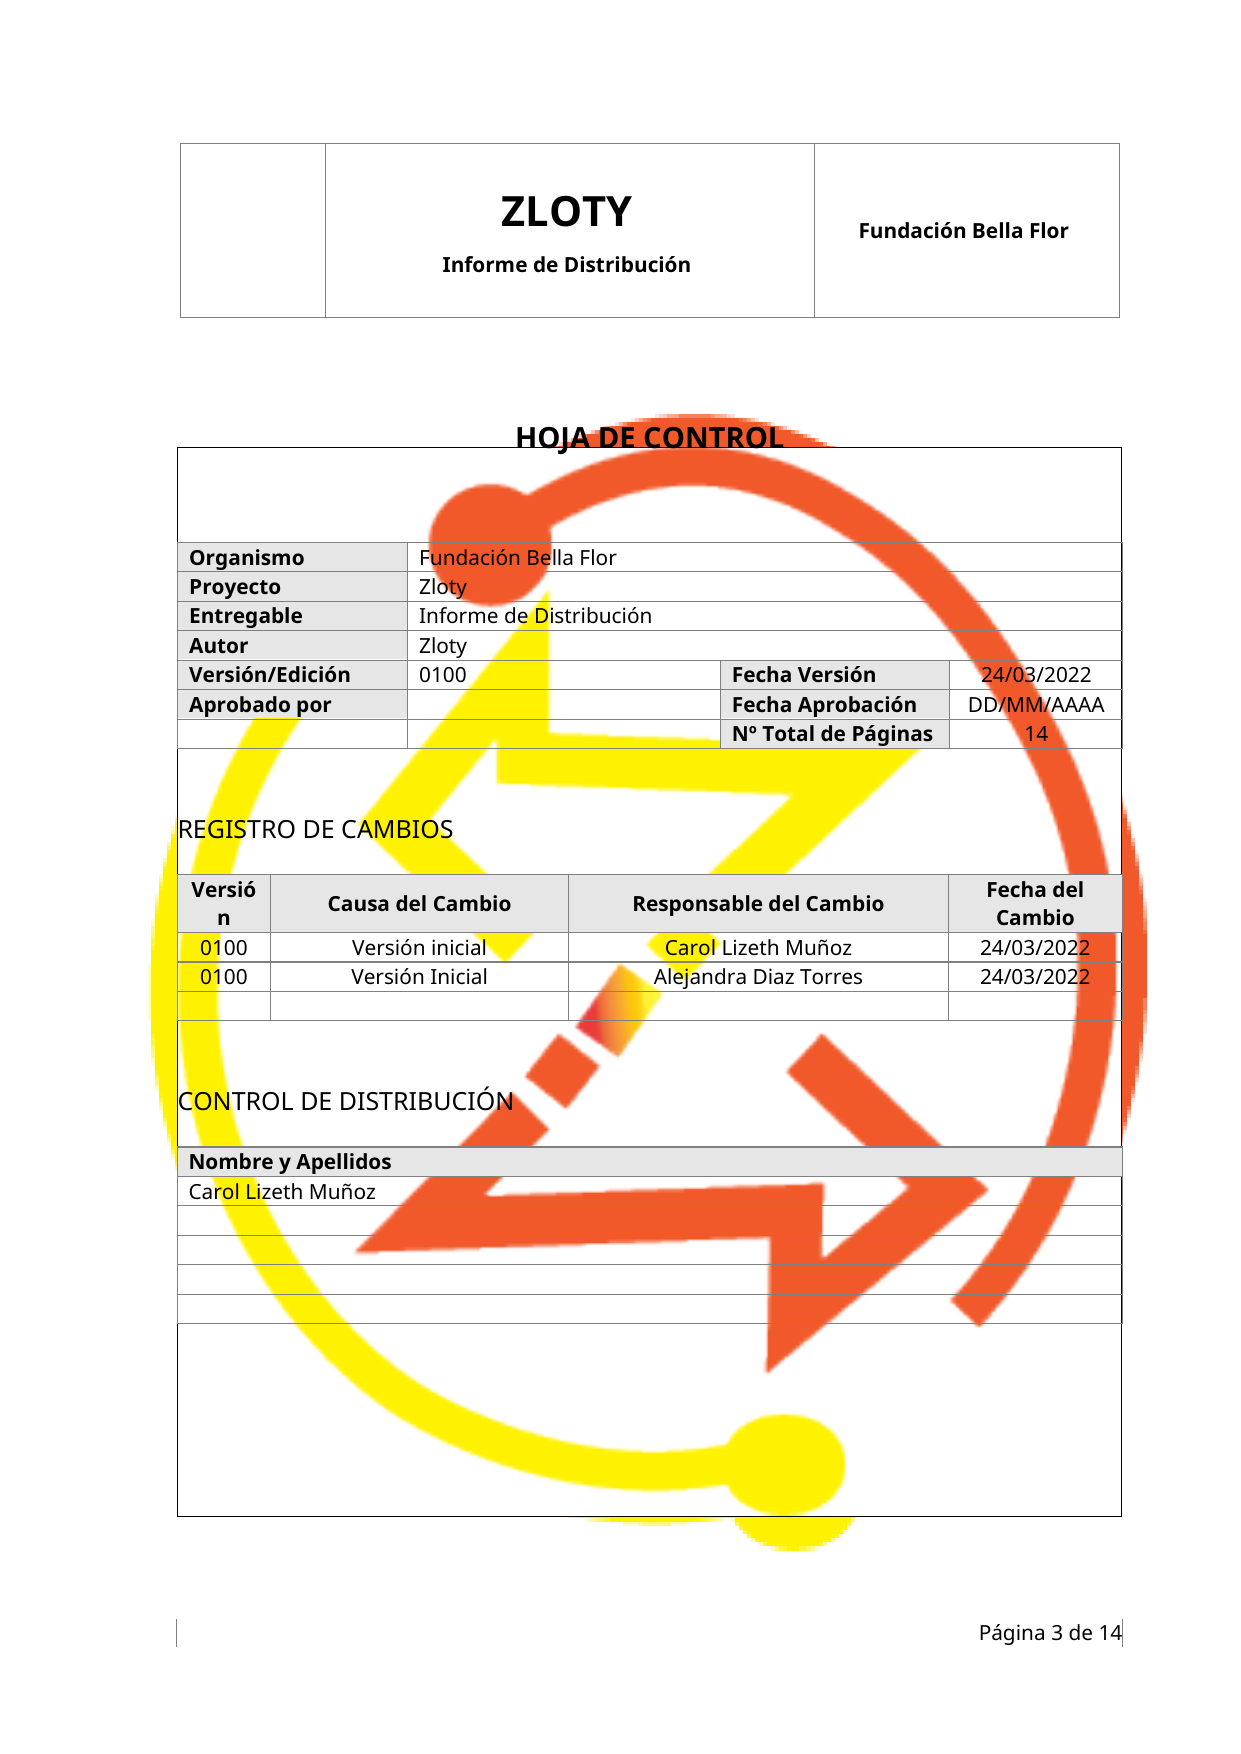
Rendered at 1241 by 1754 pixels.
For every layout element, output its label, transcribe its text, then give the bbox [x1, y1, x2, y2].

table_cell 24/03/2022 [949, 933, 1122, 961]
table_cell Versión inicial [271, 933, 568, 961]
table_cell [178, 1265, 1122, 1294]
table_cell 24/03/2022 [949, 963, 1122, 991]
table_cell Zloty [408, 572, 1122, 601]
table_cell [408, 720, 720, 748]
table_cell Informe de Distribución [408, 602, 1122, 630]
table_header Fecha del Cambio [949, 875, 1122, 932]
table_cell Nº Total de Páginas [721, 720, 949, 748]
table_cell [949, 992, 1122, 1020]
table_cell [950, 720, 1122, 748]
table_cell Carol Lizeth Muñoz [178, 1177, 1122, 1205]
table_cell 0100 [178, 963, 270, 991]
table_cell [178, 1295, 1122, 1323]
table_cell [271, 992, 568, 1020]
text CONTROL DE DISTRIBUCIÓN [177, 1084, 1122, 1118]
table_header Organismo [178, 543, 407, 571]
table_cell [408, 690, 720, 718]
table_cell [178, 1206, 1122, 1235]
table_header Responsable del Cambio [569, 875, 948, 932]
table_cell Versión/Edición [178, 661, 407, 689]
table_cell [178, 992, 270, 1020]
table_cell Carol Lizeth Muñoz [569, 933, 948, 961]
table_cell Entregable [178, 602, 407, 630]
text HOJA DE CONTROL [177, 417, 1122, 457]
table_cell Autor [178, 631, 407, 659]
table_cell Aprobado por [178, 690, 407, 718]
table_cell Zloty [408, 631, 1122, 659]
table_cell Fecha Aprobación [721, 690, 949, 718]
table_header Fundación Bella Flor [408, 543, 1122, 571]
table_header Causa del Cambio [271, 875, 568, 932]
table_cell Proyecto [178, 572, 407, 601]
table_cell Alejandra Diaz Torres [569, 963, 948, 991]
table_cell 0100 [408, 661, 720, 689]
picture [147, 414, 1152, 1551]
table_cell [569, 992, 948, 1020]
table_header Versión [178, 875, 270, 932]
table_cell Fecha Versión [721, 661, 949, 689]
table_header Nombre y Apellidos [178, 1148, 1122, 1176]
table_cell 24/03/2022 [950, 661, 1122, 689]
table_cell DD/MM/AAAA [950, 690, 1122, 718]
text REGISTRO DE CAMBIOS [177, 811, 1122, 846]
table_cell 0100 [178, 933, 270, 961]
table_cell Versión Inicial [271, 963, 568, 991]
table_cell [178, 720, 407, 748]
table_cell [178, 1236, 1122, 1264]
